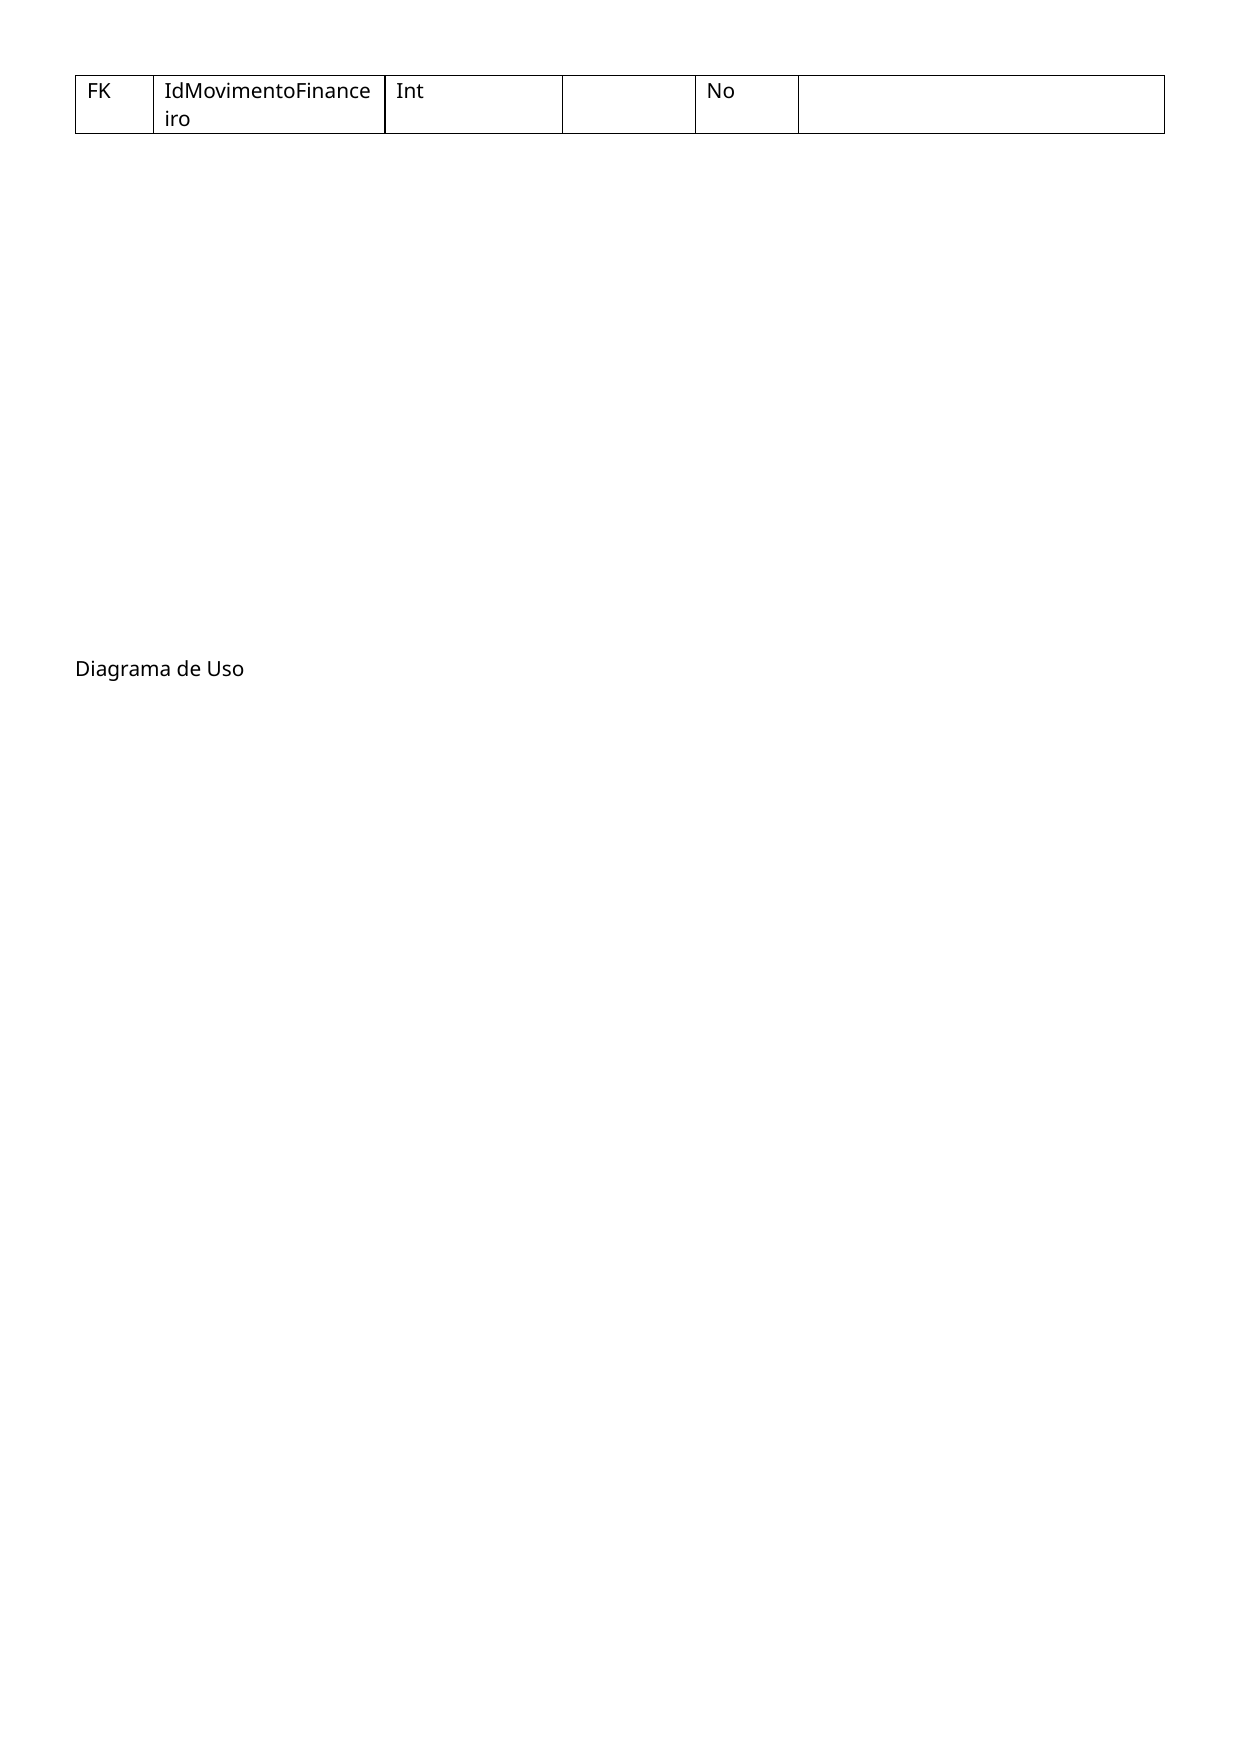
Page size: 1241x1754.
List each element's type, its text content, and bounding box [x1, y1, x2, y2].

table_cell [563, 76, 695, 133]
table_cell Int [386, 76, 562, 133]
text Diagrama de Uso [75, 654, 1165, 683]
table_cell FK [76, 76, 153, 133]
table_cell [799, 76, 1164, 133]
table_cell IdMovimentoFinanceiro [154, 76, 384, 133]
table_cell No [696, 76, 798, 133]
